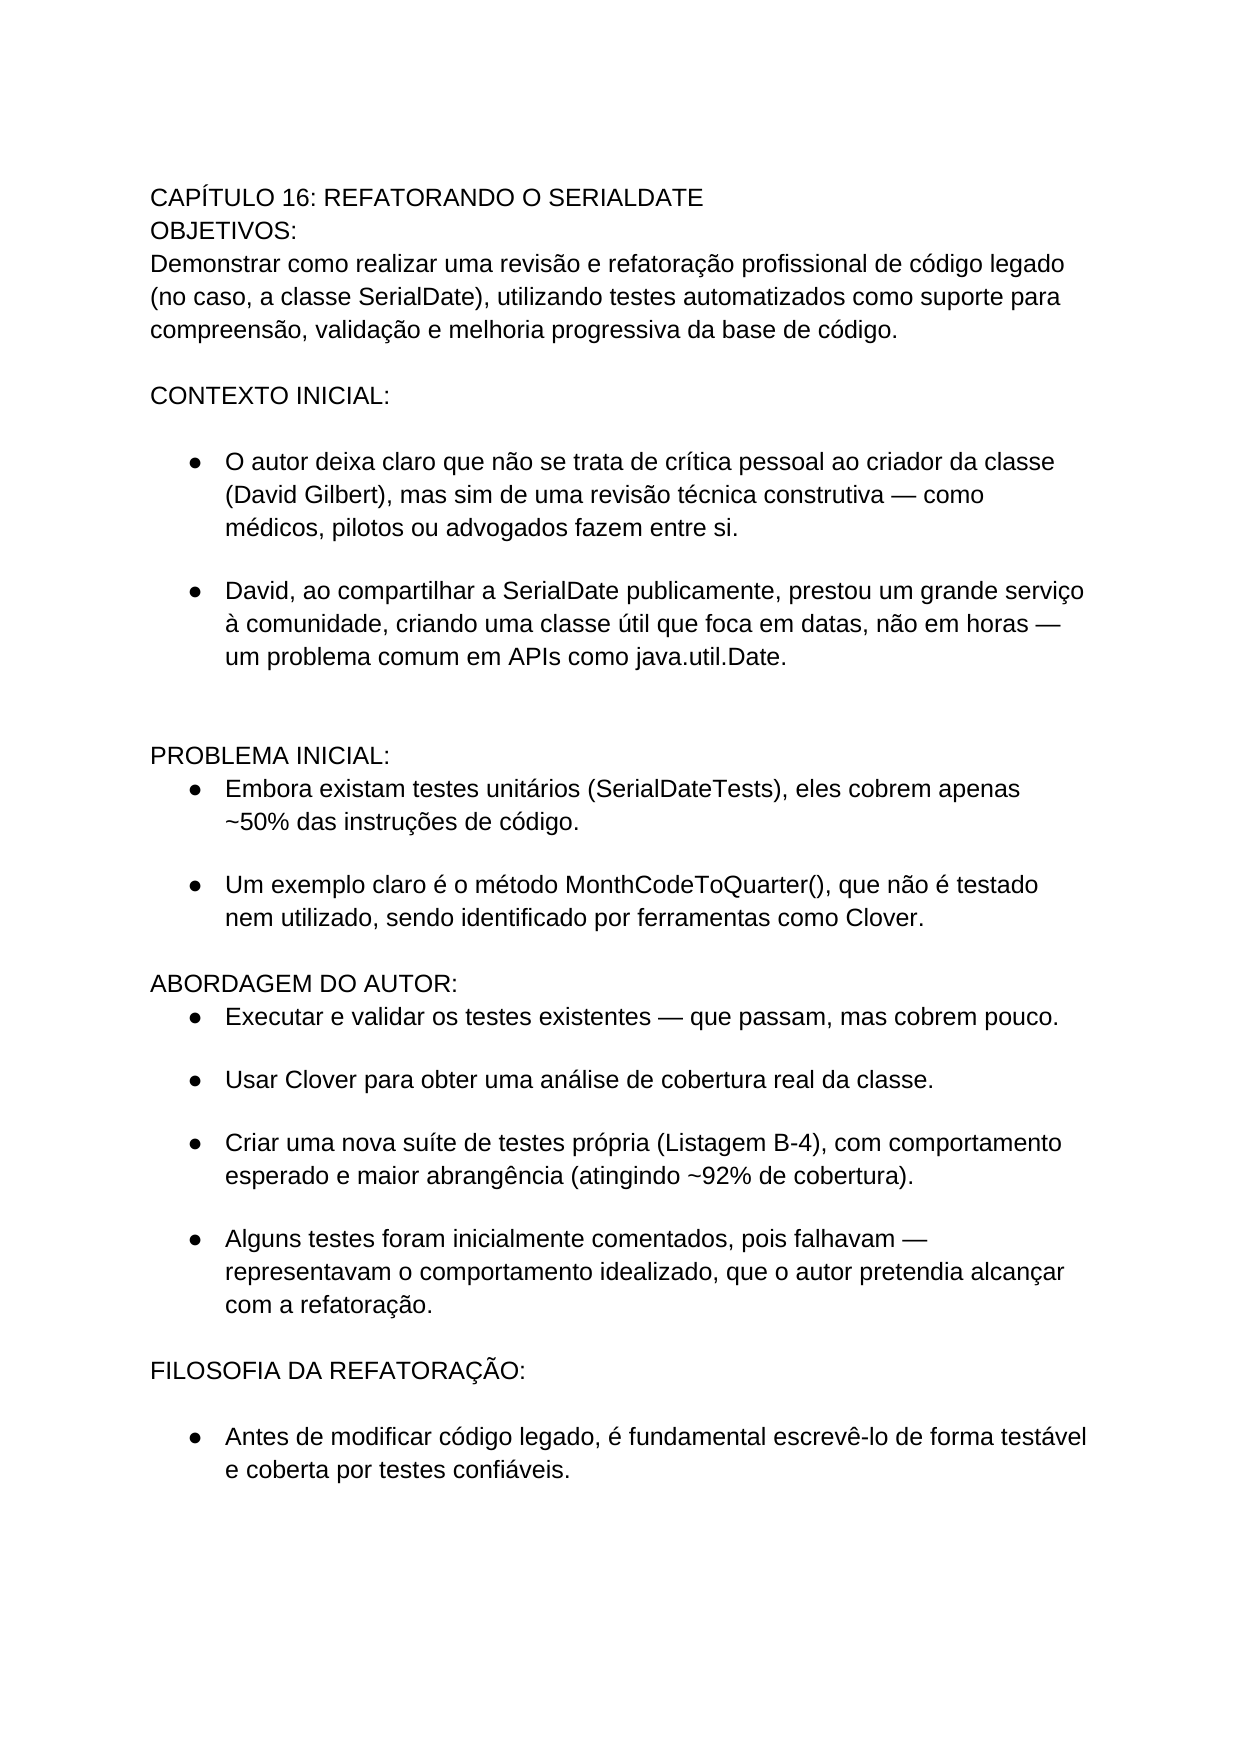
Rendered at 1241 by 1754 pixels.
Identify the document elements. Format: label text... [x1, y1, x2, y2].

text Demonstrar como realizar uma revisão e refatoração profissional de código legado (no caso, a classe SerialDate), utilizando testes automatizados como suporte para compreensão, validação e melhoria progressiva da base de código. [150, 249, 1090, 344]
list David, ao compartilhar a SerialDate publicamente, prestou um grande serviço à comunidade, criando uma classe útil que foca em datas, não em horas — um problema comum em APIs como java.util.Date. [187, 576, 1090, 671]
list Um exemplo claro é o método MonthCodeToQuarter(), que não é testado nem utilizado, sendo identificado por ferramentas como Clover. [187, 870, 1090, 932]
text CONTEXTO INICIAL: [150, 381, 1090, 410]
list Executar e validar os testes existentes — que passam, mas cobrem pouco. [187, 1002, 1090, 1061]
list Embora existam testes unitários (SerialDateTests), eles cobrem apenas ~50% das instruções de código. [187, 774, 1090, 866]
list Antes de modificar código legado, é fundamental escrevê-lo de forma testável e coberta por testes confiáveis. [187, 1422, 1090, 1514]
text ABORDAGEM DO AUTOR: [150, 969, 1090, 998]
text OBJETIVOS: [150, 216, 1090, 245]
list Usar Clover para obter uma análise de cobertura real da classe. [187, 1065, 1090, 1124]
text PROBLEMA INICIAL: [150, 741, 1090, 770]
text FILOSOFIA DA REFATORAÇÃO: [150, 1356, 1090, 1384]
text CAPÍTULO 16: REFATORANDO O SERIALDATE [150, 183, 1090, 212]
list Criar uma nova suíte de testes própria (Listagem B-4), com comportamento esperado e maior abrangência (atingindo ~92% de cobertura). [187, 1128, 1090, 1220]
list Alguns testes foram inicialmente comentados, pois falhavam — representavam o comportamento idealizado, que o autor pretendia alcançar com a refatoração. [187, 1223, 1090, 1318]
list O autor deixa claro que não se trata de crítica pessoal ao criador da classe (David Gilbert), mas sim de uma revisão técnica construtiva — como médicos, pilotos ou advogados fazem entre si. [187, 447, 1090, 572]
